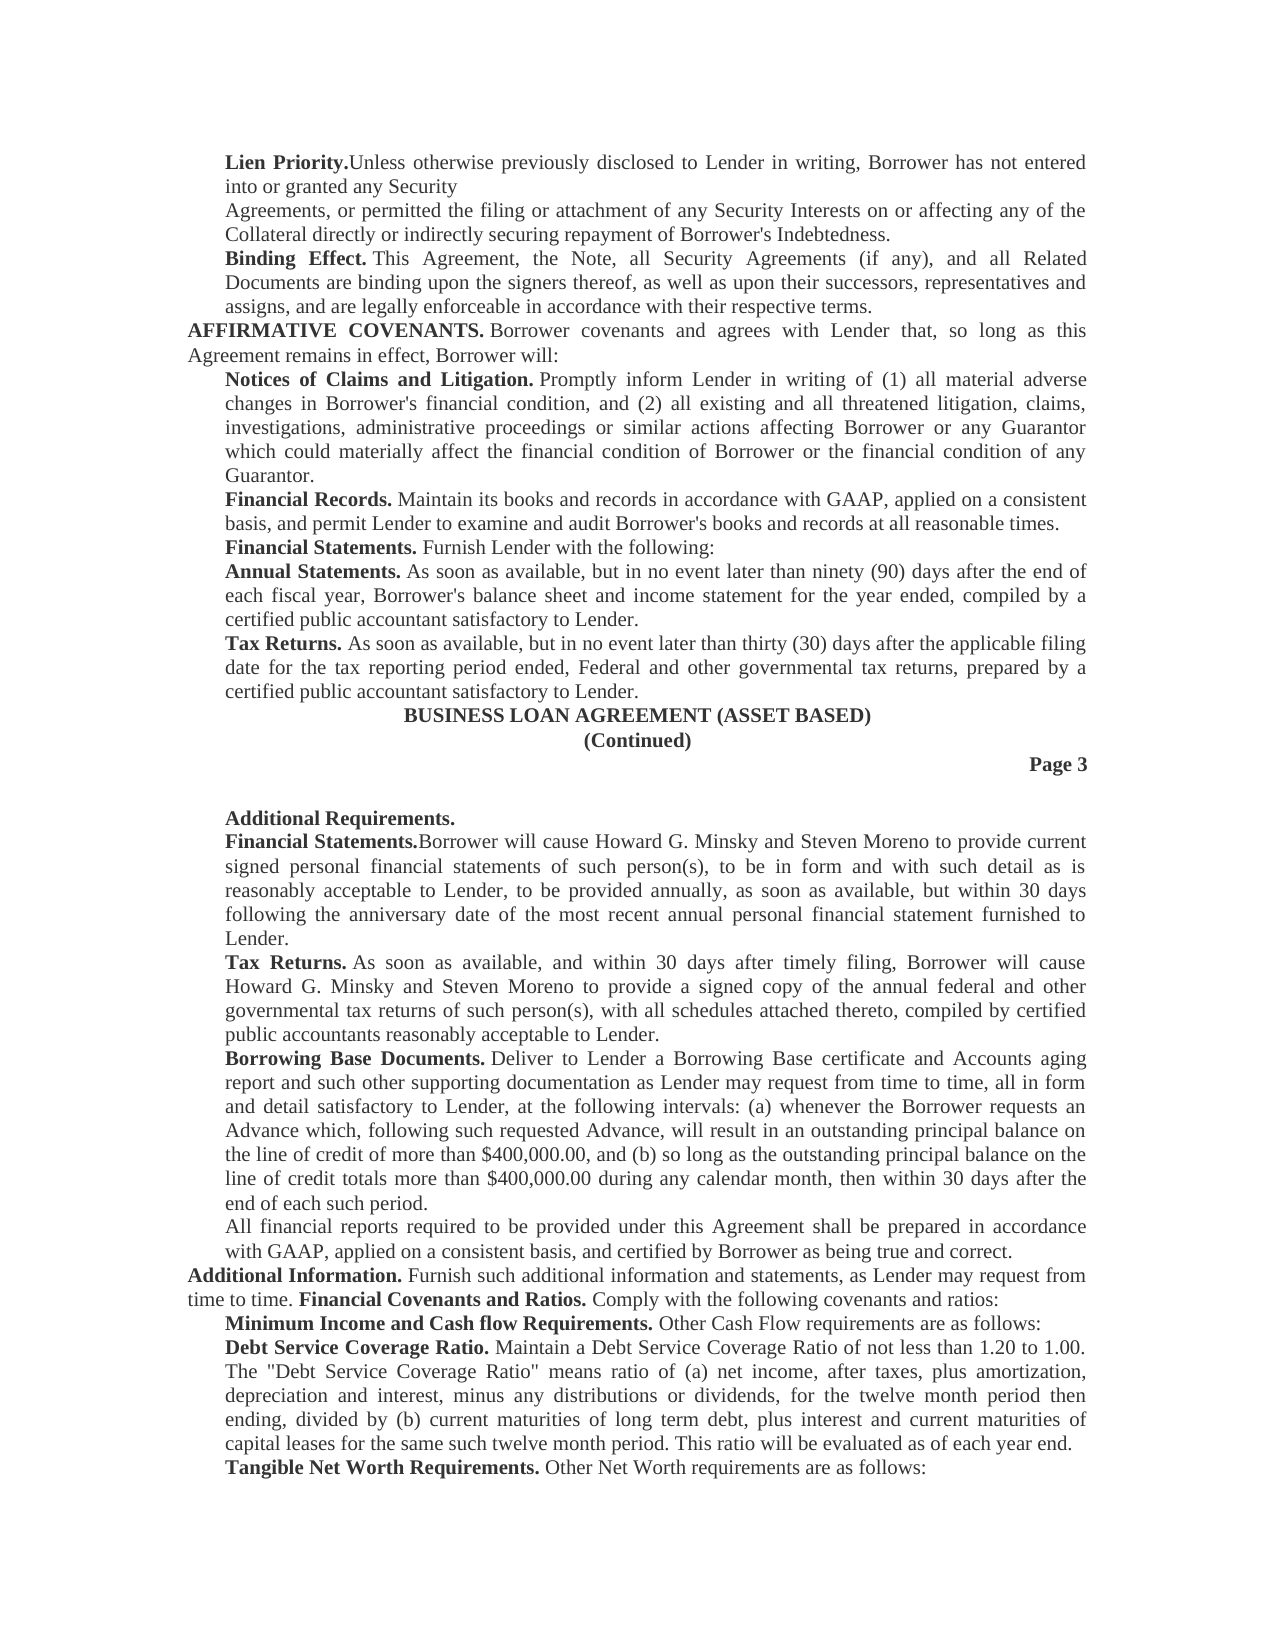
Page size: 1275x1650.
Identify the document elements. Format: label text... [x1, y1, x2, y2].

text Agreements, or permitted the filing or attachment of any Security Interests on or affecting any of the Collateral directly or indirectly securing repayment of Borrower's Indebtedness. [225, 198, 1087, 246]
text Financial Statements. Furnish Lender with the following: [225, 535, 1087, 559]
text Binding Effect. This Agreement, the Note, all Security Agreements (if any), and all Related Documents are binding upon the signers thereof, as well as upon their successors, representatives and assigns, and are legally enforceable in accordance with their respective terms. [225, 246, 1087, 318]
text Minimum Income and Cash flow Requirements. Other Cash Flow requirements are as follows: [225, 1311, 1087, 1335]
text Borrowing Base Documents. Deliver to Lender a Borrowing Base certificate and Accounts aging report and such other supporting documentation as Lender may request from time to time, all in form and detail satisfactory to Lender, at the following intervals: (a) whenever the Borrower requests an Advance which, following such requested Advance, will result in an outstanding principal balance on the line of credit of more than $400,000.00, and (b) so long as the outstanding principal balance on the line of credit totals more than $400,000.00 during any calendar month, then within 30 days after the end of each such period. [225, 1046, 1087, 1214]
text Additional Requirements. [225, 805, 1087, 829]
text Financial Statements.Borrower will cause Howard G. Minsky and Steven Moreno to provide current signed personal financial statements of such person(s), to be in form and with such detail as is reasonably acceptable to Lender, to be provided annually, as soon as available, but within 30 days following the anniversary date of the most recent annual personal financial statement furnished to Lender. [225, 829, 1087, 950]
text Tax Returns. As soon as available, but in no event later than thirty (30) days after the applicable filing date for the tax reporting period ended, Federal and other governmental tax returns, prepared by a certified public accountant satisfactory to Lender. [225, 631, 1087, 703]
text Additional Information. Furnish such additional information and statements, as Lender may request from time to time. Financial Covenants and Ratios. Comply with the following covenants and ratios: [187, 1263, 1087, 1311]
text Financial Records. Maintain its books and records in accordance with GAAP, applied on a consistent basis, and permit Lender to examine and audit Borrower's books and records at all reasonable times. [225, 487, 1087, 535]
text Lien Priority.Unless otherwise previously disclosed to Lender in writing, Borrower has not entered into or granted any Security [225, 150, 1087, 198]
text All financial reports required to be provided under this Agreement shall be prepared in accordance with GAAP, applied on a consistent basis, and certified by Borrower as being true and correct. [225, 1214, 1087, 1263]
text Tangible Net Worth Requirements. Other Net Worth requirements are as follows: [225, 1455, 1087, 1479]
text Notices of Claims and Litigation. Promptly inform Lender in writing of (1) all material adverse changes in Borrower's financial condition, and (2) all existing and all threatened litigation, claims, investigations, administrative proceedings or similar actions affecting Borrower or any Guarantor which could materially affect the financial condition of Borrower or the financial condition of any Guarantor. [225, 367, 1087, 487]
text Annual Statements. As soon as available, but in no event later than ninety (90) days after the end of each fiscal year, Borrower's balance sheet and income statement for the year ended, compiled by a certified public accountant satisfactory to Lender. [225, 559, 1087, 631]
text Tax Returns. As soon as available, and within 30 days after timely filing, Borrower will cause Howard G. Minsky and Steven Moreno to provide a signed copy of the annual federal and other governmental tax returns of such person(s), with all schedules attached thereto, compiled by certified public accountants reasonably acceptable to Lender. [225, 950, 1087, 1046]
text (Continued) [187, 727, 1087, 752]
text Page 3 [727, 752, 1087, 776]
text AFFIRMATIVE COVENANTS. Borrower covenants and agrees with Lender that, so long as this Agreement remains in effect, Borrower will: [187, 318, 1087, 367]
text BUSINESS LOAN AGREEMENT (ASSET BASED) [187, 703, 1087, 727]
text Debt Service Coverage Ratio. Maintain a Debt Service Coverage Ratio of not less than 1.20 to 1.00. The "Debt Service Coverage Ratio" means ratio of (a) net income, after taxes, plus amortization, depreciation and interest, minus any distributions or dividends, for the twelve month period then ending, divided by (b) current maturities of long term debt, plus interest and current maturities of capital leases for the same such twelve month period. This ratio will be evaluated as of each year end. [225, 1335, 1087, 1455]
